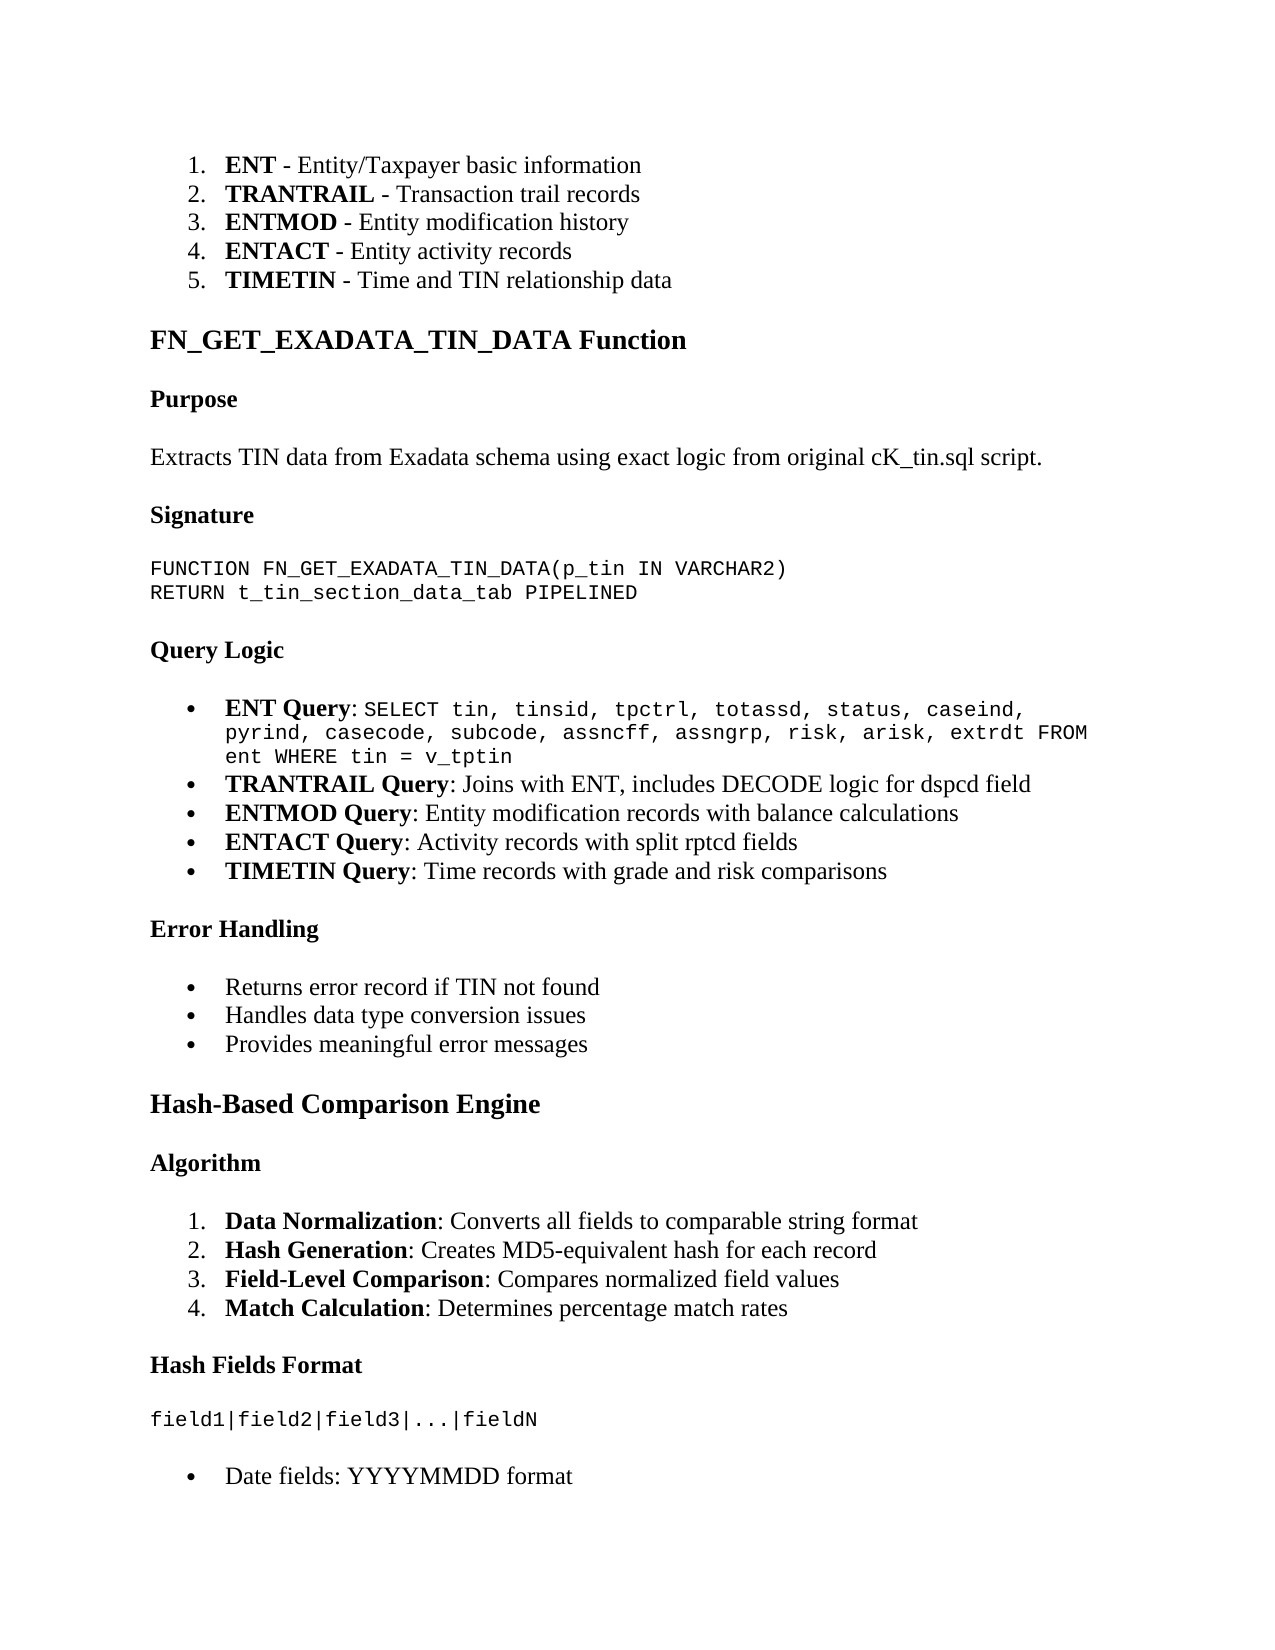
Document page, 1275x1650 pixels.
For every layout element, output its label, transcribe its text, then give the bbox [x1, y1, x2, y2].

list Provides meaningful error messages [187, 1029, 1125, 1058]
list TRANTRAIL - Transaction trail records [187, 179, 1125, 207]
list TRANTRAIL Query: Joins with ENT, includes DECODE logic for dspcd field [187, 769, 1125, 798]
list ENT Query: SELECT tin, tinsid, tpctrl, totassd, status, caseind, pyrind, casecode, subcode, assncff, assngrp, risk, arisk, extrdt FROM ent WHERE tin = v_tptin [187, 693, 1125, 769]
list ENTACT Query: Activity records with split rptcd fields [187, 827, 1125, 856]
list Data Normalization: Converts all fields to comparable string format [187, 1206, 1125, 1235]
list ENTACT - Entity activity records [187, 236, 1125, 265]
text Error Handling [150, 914, 1125, 942]
list Match Calculation: Determines percentage match rates [187, 1293, 1125, 1321]
text Hash-Based Comparison Engine [150, 1087, 1125, 1119]
text FUNCTION FN_GET_EXADATA_TIN_DATA(p_tin IN VARCHAR2) [150, 558, 1125, 582]
text FN_GET_EXADATA_TIN_DATA Function [150, 323, 1125, 355]
text Purpose [150, 384, 1125, 413]
list ENTMOD Query: Entity modification records with balance calculations [187, 798, 1125, 827]
list Returns error record if TIN not found [187, 972, 1125, 1000]
list TIMETIN - Time and TIN relationship data [187, 265, 1125, 294]
text Hash Fields Format [150, 1351, 1125, 1379]
list Date fields: YYYYMMDD format [187, 1461, 1125, 1490]
list ENT - Entity/Taxpayer basic information [187, 150, 1125, 179]
list ENTMOD - Entity modification history [187, 207, 1125, 236]
text Extracts TIN data from Exadata schema using exact logic from original cK_tin.sql script. [150, 442, 1125, 471]
text field1|field2|field3|...|fieldN [150, 1408, 1125, 1432]
text Algorithm [150, 1148, 1125, 1177]
list Hash Generation: Creates MD5-equivalent hash for each record [187, 1235, 1125, 1264]
list Handles data type conversion issues [187, 1000, 1125, 1029]
list Field-Level Comparison: Compares normalized field values [187, 1264, 1125, 1293]
list TIMETIN Query: Time records with grade and risk comparisons [187, 856, 1125, 884]
text RETURN t_tin_section_data_tab PIPELINED [150, 582, 1125, 606]
text Signature [150, 500, 1125, 529]
text Query Logic [150, 635, 1125, 663]
